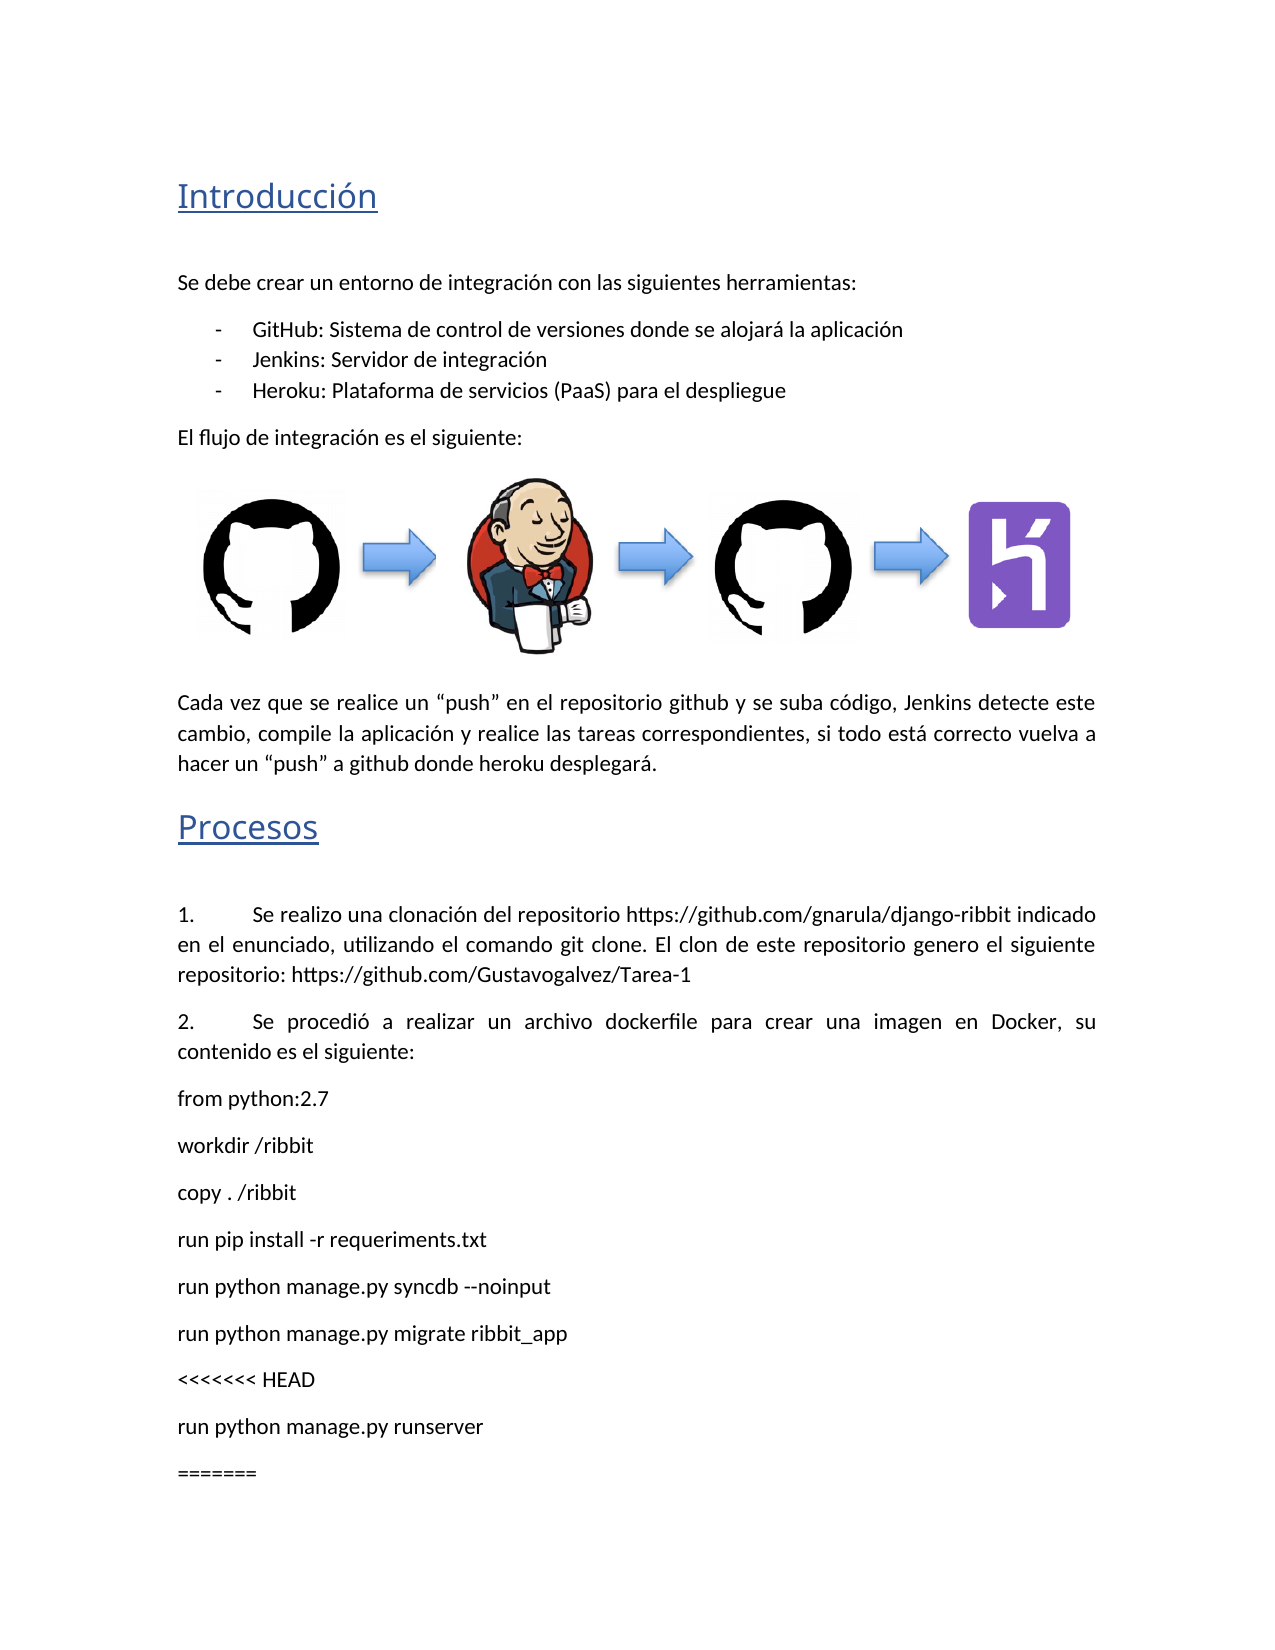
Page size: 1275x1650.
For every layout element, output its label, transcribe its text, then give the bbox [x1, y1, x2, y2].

picture [177, 469, 1098, 670]
list GitHub: Sistema de control de versiones donde se alojará la aplicación [215, 315, 1098, 343]
text run python manage.py runserver [177, 1412, 1098, 1440]
text from python:2.7 [177, 1084, 1098, 1112]
subtitle Procesos [177, 804, 1098, 849]
text <<<<<<< HEAD [177, 1366, 1098, 1393]
text Cada vez que se realice un “push” en el repositorio github y se suba código, Jenkins detecte este cambio, compile la aplicación y realice las tareas correspondientes, si todo está correcto vuelva a hacer un “push” a github donde heroku desplegará. [177, 688, 1098, 777]
text 1. Se realizo una clonación del repositorio https://github.com/gnarula/django-ribbit indicado en el enunciado, utilizando el comando git clone. El clon de este repositorio genero el siguiente repositorio: https://github.com/Gustavogalvez/Tarea-1 [177, 900, 1098, 988]
text workdir /ribbit [177, 1131, 1098, 1159]
text copy . /ribbit [177, 1178, 1098, 1206]
text run python manage.py migrate ribbit_app [177, 1319, 1098, 1347]
subtitle Introducción [177, 173, 1098, 218]
text Se debe crear un entorno de integración con las siguientes herramientas: [177, 268, 1098, 296]
list Heroku: Plataforma de servicios (PaaS) para el despliegue [215, 376, 1098, 404]
list Jenkins: Servidor de integración [215, 346, 1098, 373]
text El flujo de integración es el siguiente: [177, 423, 1098, 451]
text run python manage.py syncdb --noinput [177, 1272, 1098, 1300]
text ======= [177, 1459, 1098, 1487]
text run pip install -r requeriments.txt [177, 1225, 1098, 1253]
text 2. Se procedió a realizar un archivo dockerfile para crear una imagen en Docker, su contenido es el siguiente: [177, 1007, 1098, 1065]
